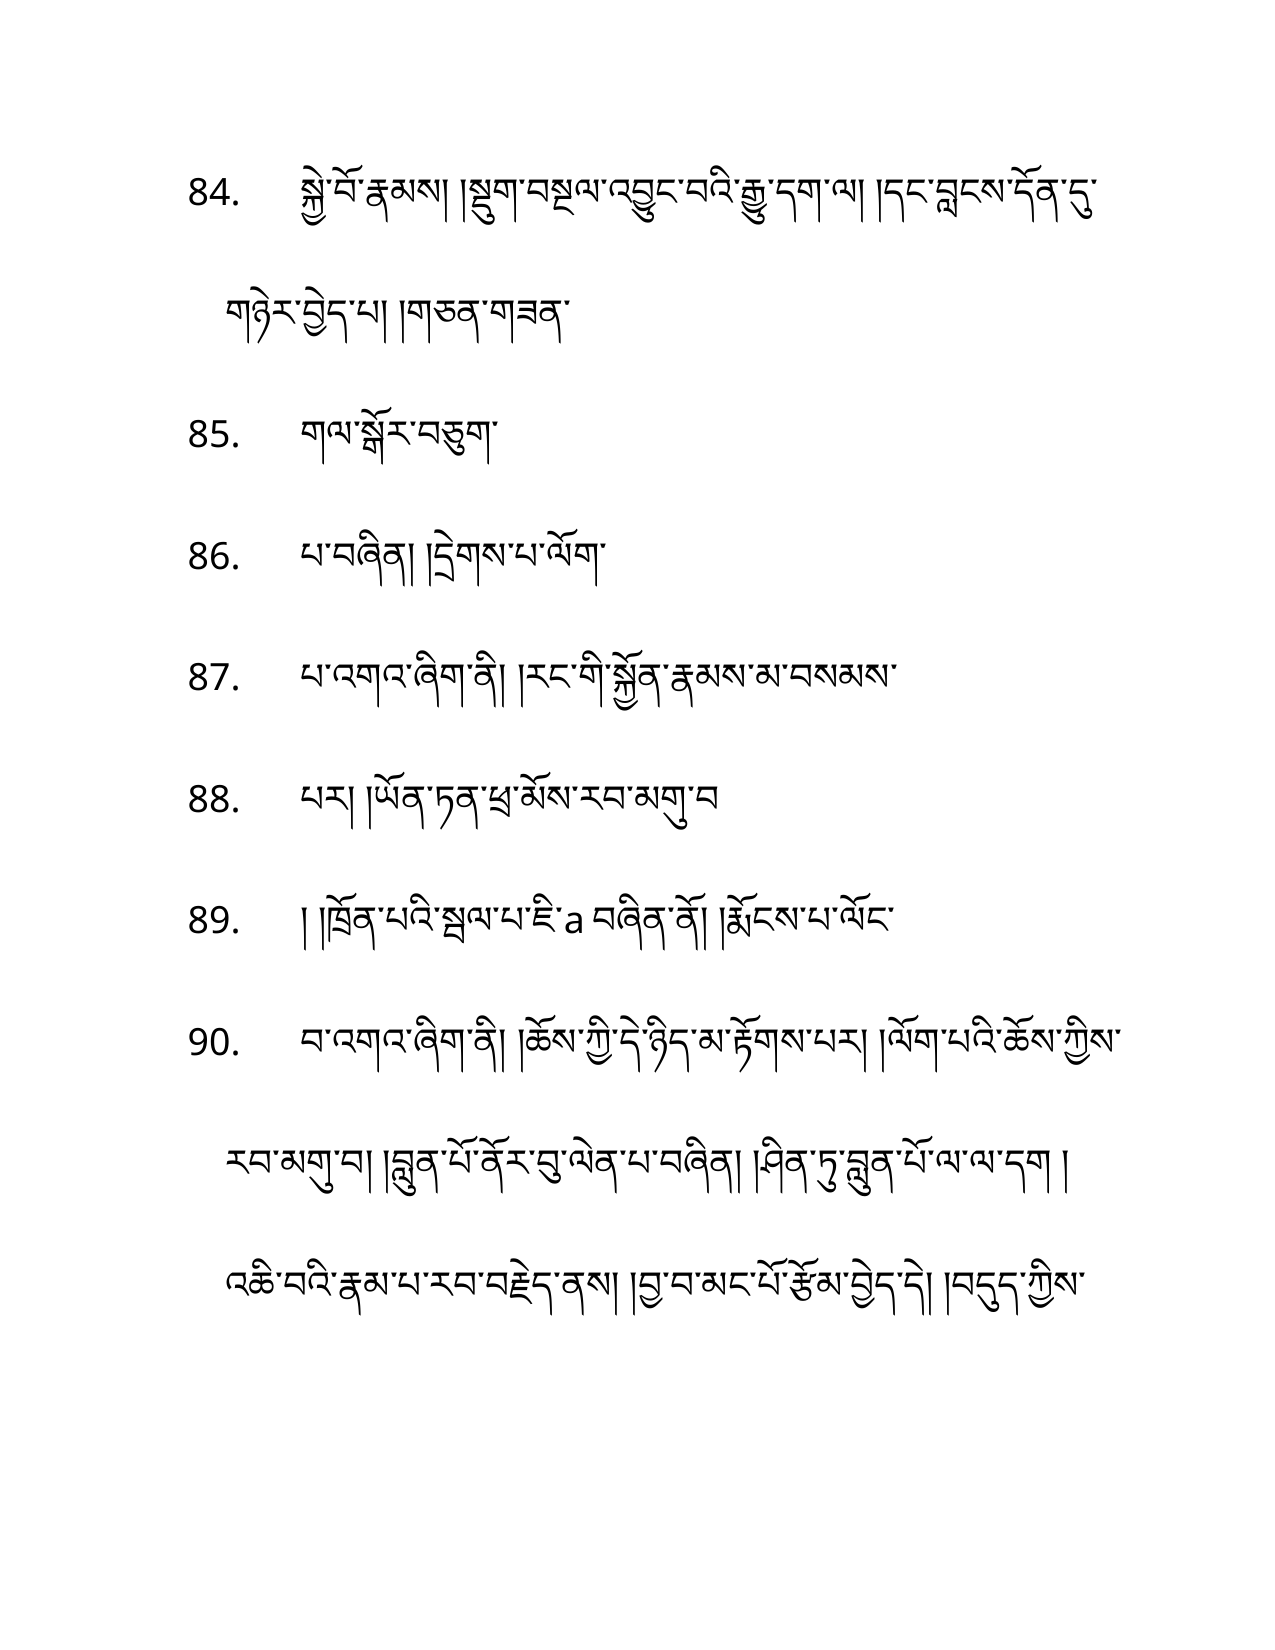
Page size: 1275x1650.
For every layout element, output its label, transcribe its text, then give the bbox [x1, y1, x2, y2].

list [187, 1000, 1125, 1349]
list གལ་སྒོར་བཅུག་ [187, 393, 1125, 498]
list པ་འགའ་ཞིག་ནི། །རང་གི་སྐྱོན་རྣམས་མ་བསམས་ [187, 636, 1125, 741]
list སྐྱེ་བོ་རྣམས། །སྡུག་བསྔལ་འབྱུང་བའི་རྒྱུ་དག་ལ། །དང་བླངས་དོན་དུ་གཉེར་བྱེད་པ། །གཅན་གཟན་ [187, 150, 1125, 377]
list པར། །ཡོན་ཏན་ཕྲ་མོས་རབ་མགུ་བ [187, 757, 1125, 863]
list ། །ཁྲོན་པའི་སྦལ་པ་ཇི་aབཞིན་ནོ། །རྨོངས་པ་ལོང་ [187, 879, 1125, 984]
list པ་བཞིན། །དྲེགས་པ་ལོག་ [187, 514, 1125, 620]
